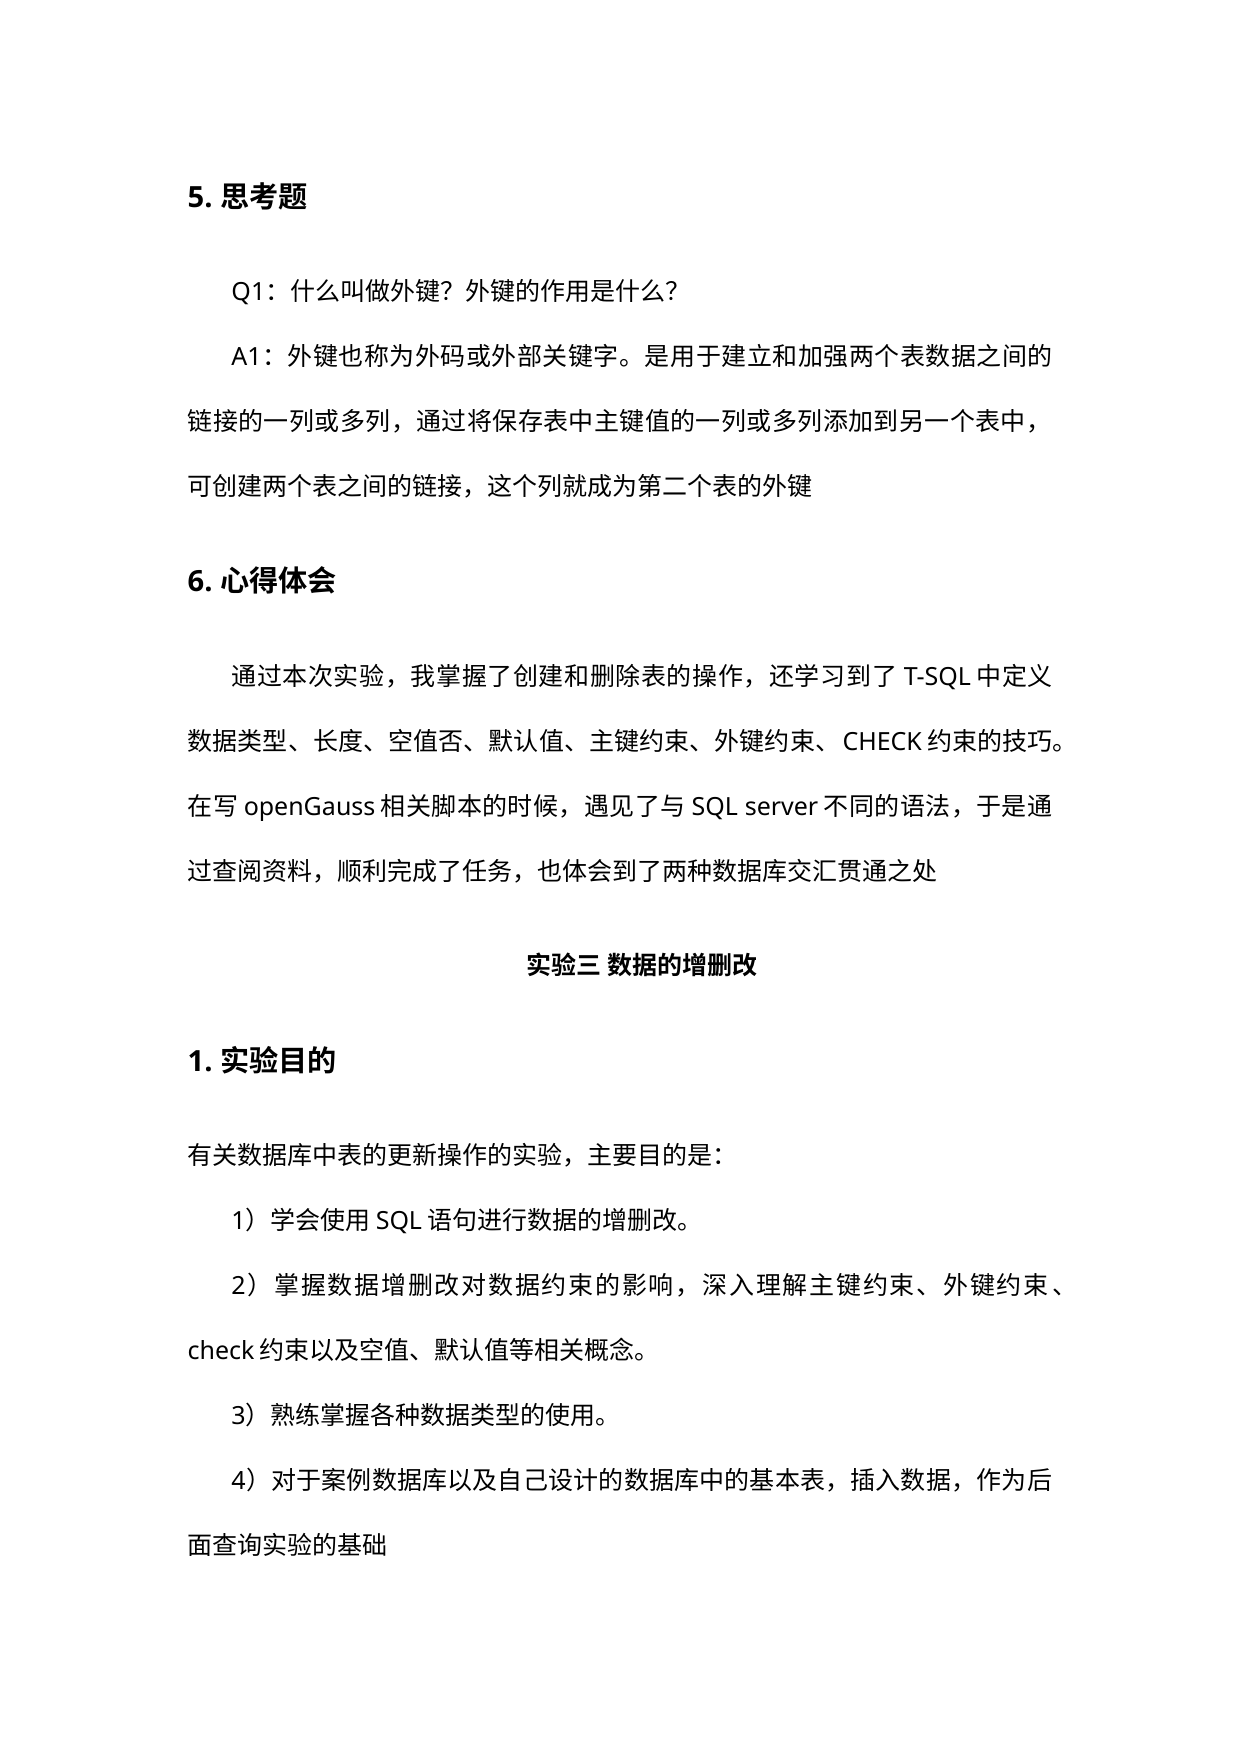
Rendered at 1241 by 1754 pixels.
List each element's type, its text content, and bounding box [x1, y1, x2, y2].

subtitle 实验目的 [187, 1026, 1053, 1091]
text 2）掌握数据增删改对数据约束的影响，深入理解主键约束、外键约束、check约束以及空值、默认值等相关概念。 [187, 1251, 1053, 1381]
list Q1：什么叫做外键？外键的作用是什么？ [187, 257, 1053, 322]
subtitle 心得体会 [187, 546, 1053, 611]
text 有关数据库中表的更新操作的实验，主要目的是： [187, 1121, 1053, 1186]
subtitle 实验三 数据的增删改 [187, 931, 1053, 996]
list A1：外键也称为外码或外部关键字。是用于建立和加强两个表数据之间的链接的一列或多列，通过将保存表中主键值的一列或多列添加到另一个表中，可创建两个表之间的链接，这个列就成为第二个表的外键 [187, 322, 1053, 517]
subtitle 思考题 [187, 162, 1053, 227]
text 4）对于案例数据库以及自己设计的数据库中的基本表，插入数据，作为后面查询实验的基础 [187, 1446, 1053, 1576]
text 1）学会使用SQL语句进行数据的增删改。 [187, 1186, 1053, 1251]
text 通过本次实验，我掌握了创建和删除表的操作，还学习到了T-SQL中定义数据类型、长度、空值否、默认值、主键约束、外键约束、CHECK约束的技巧。在写openGauss相关脚本的时候，遇见了与SQL server不同的语法，于是通过查阅资料，顺利完成了任务，也体会到了两种数据库交汇贯通之处 [187, 642, 1053, 902]
text 3）熟练掌握各种数据类型的使用。 [187, 1381, 1053, 1446]
